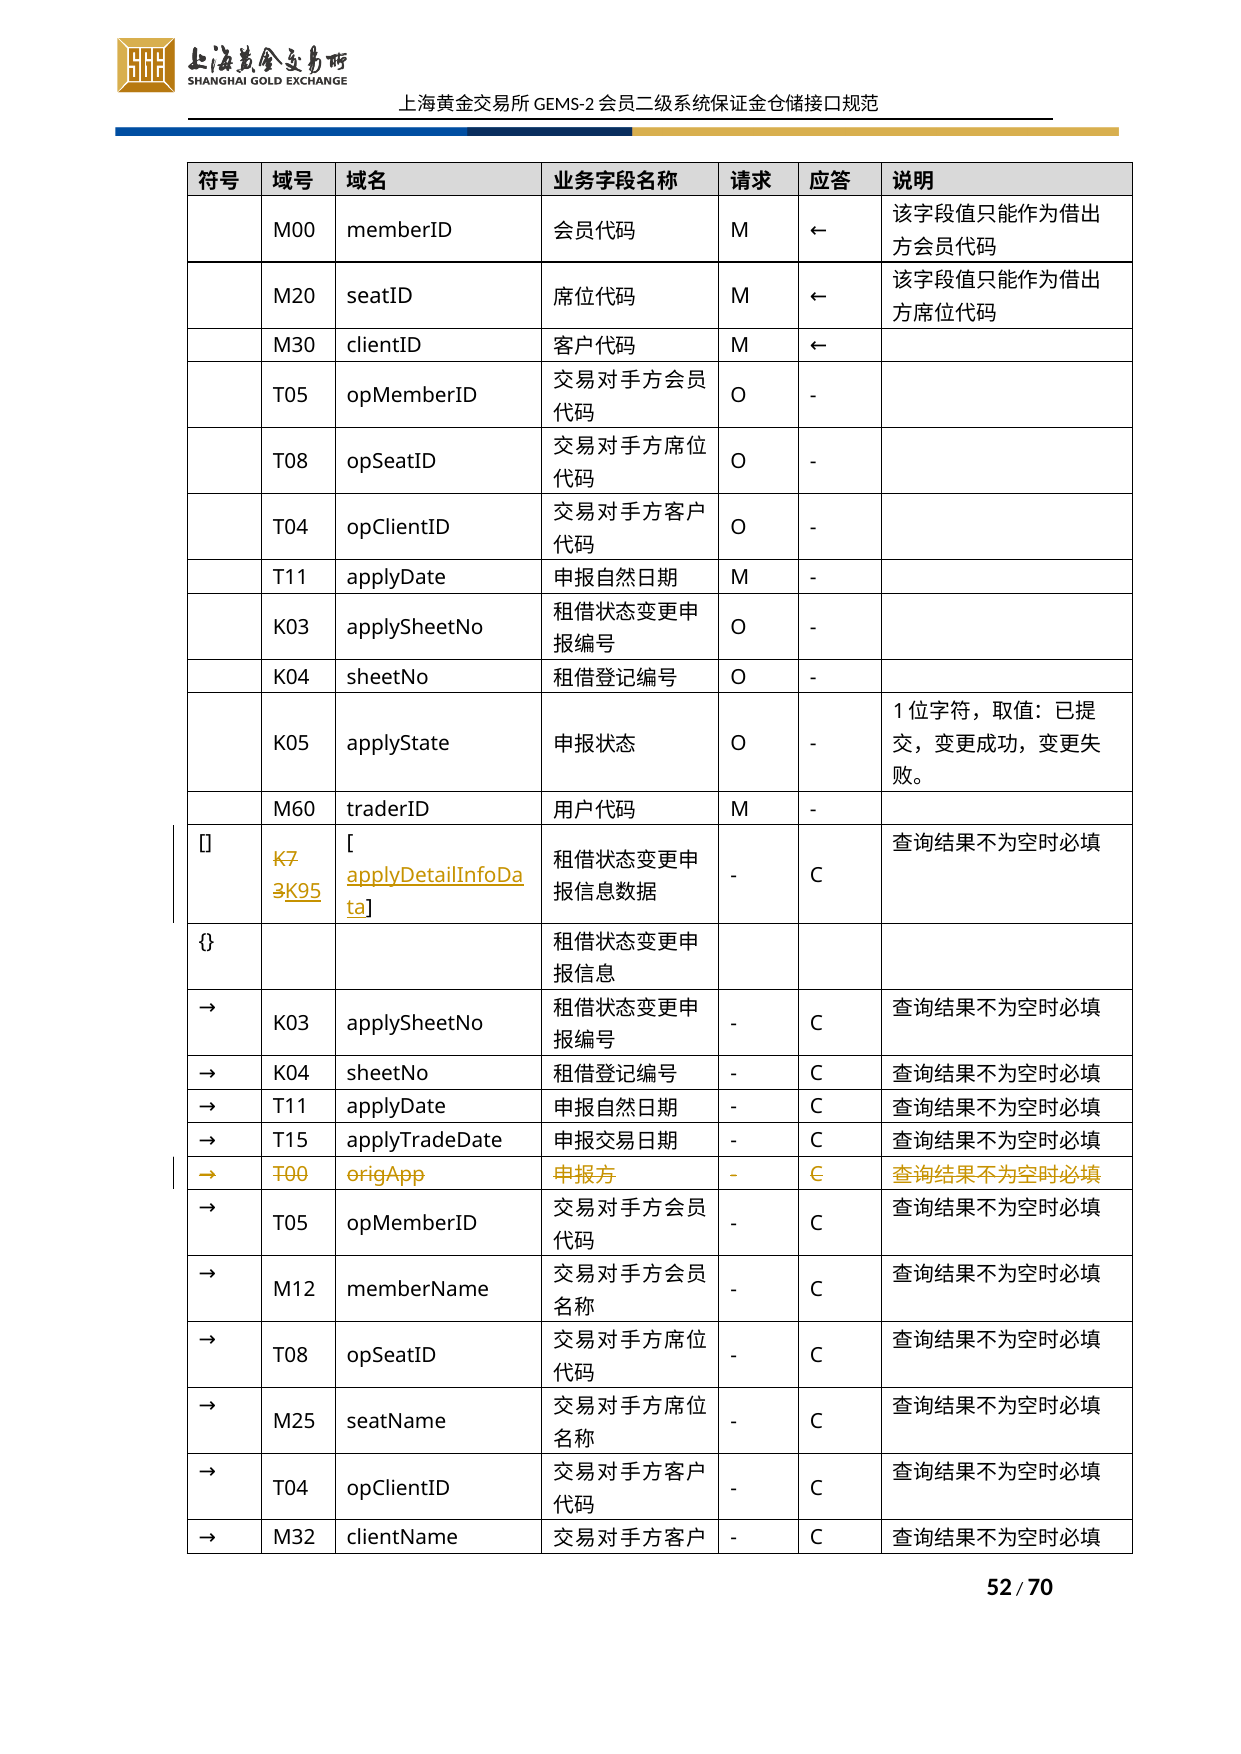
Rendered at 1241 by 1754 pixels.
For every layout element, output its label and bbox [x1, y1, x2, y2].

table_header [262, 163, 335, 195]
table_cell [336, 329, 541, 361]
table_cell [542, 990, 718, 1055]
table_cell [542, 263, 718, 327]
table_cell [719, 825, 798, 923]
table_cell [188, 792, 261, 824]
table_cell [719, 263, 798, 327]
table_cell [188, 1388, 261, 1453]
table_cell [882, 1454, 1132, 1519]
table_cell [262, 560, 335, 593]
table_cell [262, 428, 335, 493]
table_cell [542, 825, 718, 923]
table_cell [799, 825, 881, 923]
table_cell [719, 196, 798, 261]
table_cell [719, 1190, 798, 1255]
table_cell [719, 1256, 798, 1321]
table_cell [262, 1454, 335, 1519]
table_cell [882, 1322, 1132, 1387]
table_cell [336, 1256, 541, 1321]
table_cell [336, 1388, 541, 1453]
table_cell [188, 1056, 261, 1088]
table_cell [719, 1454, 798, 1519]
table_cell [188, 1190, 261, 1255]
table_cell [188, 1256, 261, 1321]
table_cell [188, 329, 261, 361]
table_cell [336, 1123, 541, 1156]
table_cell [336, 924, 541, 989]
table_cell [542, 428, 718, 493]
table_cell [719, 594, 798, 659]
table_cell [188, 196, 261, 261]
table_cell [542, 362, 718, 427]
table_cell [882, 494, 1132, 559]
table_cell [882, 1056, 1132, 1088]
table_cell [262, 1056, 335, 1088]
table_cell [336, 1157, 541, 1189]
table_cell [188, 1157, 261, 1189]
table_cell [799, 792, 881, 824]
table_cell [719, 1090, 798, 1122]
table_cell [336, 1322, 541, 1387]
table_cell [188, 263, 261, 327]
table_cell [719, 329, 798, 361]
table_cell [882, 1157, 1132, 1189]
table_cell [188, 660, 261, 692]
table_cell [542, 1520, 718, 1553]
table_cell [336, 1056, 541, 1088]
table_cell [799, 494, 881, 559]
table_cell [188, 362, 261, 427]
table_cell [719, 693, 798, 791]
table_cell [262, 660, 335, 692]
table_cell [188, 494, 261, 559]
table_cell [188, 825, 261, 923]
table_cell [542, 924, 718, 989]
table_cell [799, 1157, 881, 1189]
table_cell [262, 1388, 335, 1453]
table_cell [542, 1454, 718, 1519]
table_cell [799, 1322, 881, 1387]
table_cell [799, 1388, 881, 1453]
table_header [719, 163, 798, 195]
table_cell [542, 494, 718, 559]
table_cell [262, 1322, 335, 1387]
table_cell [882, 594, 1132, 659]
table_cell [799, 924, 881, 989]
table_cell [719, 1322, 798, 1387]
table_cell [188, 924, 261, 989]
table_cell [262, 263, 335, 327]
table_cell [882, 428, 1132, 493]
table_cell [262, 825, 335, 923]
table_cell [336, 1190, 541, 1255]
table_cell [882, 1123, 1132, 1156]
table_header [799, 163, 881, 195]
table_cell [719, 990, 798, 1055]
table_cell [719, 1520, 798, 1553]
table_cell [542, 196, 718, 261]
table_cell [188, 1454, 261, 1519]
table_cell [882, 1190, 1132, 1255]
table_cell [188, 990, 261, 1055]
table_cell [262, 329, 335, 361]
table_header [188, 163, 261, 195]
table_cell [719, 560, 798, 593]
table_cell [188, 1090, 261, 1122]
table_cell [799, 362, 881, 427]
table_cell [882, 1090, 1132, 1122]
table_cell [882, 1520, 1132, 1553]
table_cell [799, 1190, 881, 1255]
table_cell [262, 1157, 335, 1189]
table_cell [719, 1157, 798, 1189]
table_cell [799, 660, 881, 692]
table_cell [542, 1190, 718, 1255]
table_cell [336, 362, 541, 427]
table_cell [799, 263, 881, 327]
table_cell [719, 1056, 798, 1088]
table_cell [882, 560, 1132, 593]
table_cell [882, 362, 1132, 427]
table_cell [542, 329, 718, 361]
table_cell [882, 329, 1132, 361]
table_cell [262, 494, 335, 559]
picture [115, 38, 1119, 136]
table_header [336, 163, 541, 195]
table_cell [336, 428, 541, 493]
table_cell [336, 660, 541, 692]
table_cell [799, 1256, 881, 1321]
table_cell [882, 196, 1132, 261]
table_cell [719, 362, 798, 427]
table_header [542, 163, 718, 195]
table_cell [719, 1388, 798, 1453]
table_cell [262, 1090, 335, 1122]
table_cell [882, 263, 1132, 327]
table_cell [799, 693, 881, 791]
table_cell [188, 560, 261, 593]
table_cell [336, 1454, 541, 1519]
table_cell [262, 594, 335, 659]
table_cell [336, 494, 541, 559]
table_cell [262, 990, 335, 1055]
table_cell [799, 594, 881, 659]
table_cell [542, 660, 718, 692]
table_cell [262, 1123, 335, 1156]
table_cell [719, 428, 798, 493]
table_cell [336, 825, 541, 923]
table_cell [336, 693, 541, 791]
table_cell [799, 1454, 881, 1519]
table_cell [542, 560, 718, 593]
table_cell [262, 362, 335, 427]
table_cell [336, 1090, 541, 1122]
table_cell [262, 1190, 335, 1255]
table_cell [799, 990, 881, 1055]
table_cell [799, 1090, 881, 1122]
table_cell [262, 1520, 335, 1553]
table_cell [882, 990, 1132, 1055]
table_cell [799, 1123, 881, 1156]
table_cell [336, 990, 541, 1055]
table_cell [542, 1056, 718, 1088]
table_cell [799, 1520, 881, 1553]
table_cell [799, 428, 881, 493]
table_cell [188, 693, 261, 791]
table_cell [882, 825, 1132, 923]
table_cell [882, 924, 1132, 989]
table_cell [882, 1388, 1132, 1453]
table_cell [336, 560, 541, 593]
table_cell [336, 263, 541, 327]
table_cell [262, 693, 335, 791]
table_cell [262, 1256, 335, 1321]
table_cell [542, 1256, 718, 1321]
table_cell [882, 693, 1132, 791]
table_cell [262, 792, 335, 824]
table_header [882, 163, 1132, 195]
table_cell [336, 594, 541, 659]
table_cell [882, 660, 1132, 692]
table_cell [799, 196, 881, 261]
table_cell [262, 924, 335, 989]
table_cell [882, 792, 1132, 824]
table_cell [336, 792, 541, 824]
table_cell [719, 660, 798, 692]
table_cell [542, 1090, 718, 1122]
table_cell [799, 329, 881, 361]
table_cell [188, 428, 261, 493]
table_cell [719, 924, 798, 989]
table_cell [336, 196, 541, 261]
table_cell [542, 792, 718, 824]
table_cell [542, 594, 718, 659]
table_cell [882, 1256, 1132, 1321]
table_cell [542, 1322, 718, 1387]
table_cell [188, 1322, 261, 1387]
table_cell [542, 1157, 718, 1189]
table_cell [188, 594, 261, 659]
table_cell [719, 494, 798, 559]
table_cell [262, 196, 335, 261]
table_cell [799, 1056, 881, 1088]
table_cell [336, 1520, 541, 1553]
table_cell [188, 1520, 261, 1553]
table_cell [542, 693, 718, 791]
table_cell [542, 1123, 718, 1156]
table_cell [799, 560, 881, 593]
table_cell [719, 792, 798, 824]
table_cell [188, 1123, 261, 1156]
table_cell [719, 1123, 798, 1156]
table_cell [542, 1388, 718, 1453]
